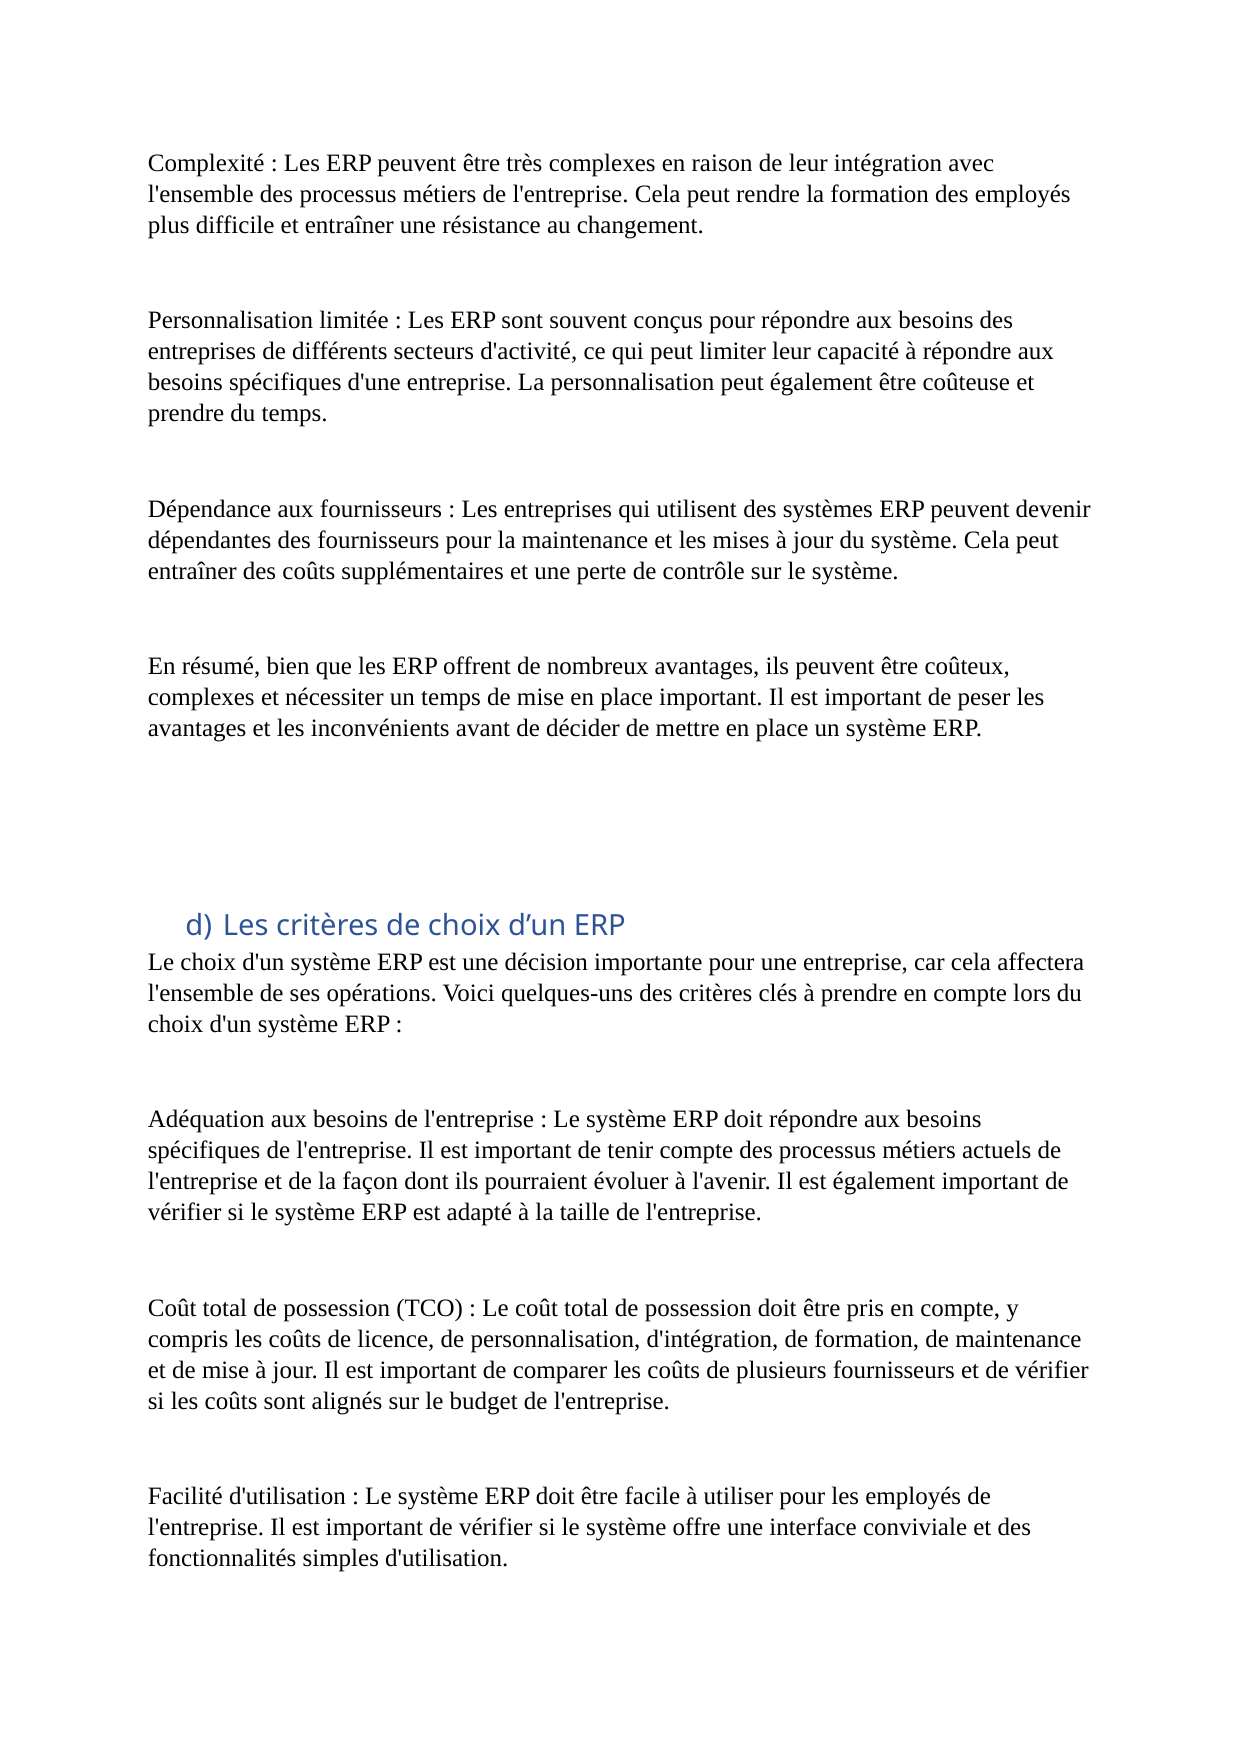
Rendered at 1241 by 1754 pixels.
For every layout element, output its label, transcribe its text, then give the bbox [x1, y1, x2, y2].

text Adéquation aux besoins de l'entreprise : Le système ERP doit répondre aux besoins spécifiques de l'entreprise. Il est important de tenir compte des processus métiers actuels de l'entreprise et de la façon dont ils pourraient évoluer à l'avenir. Il est également important de vérifier si le système ERP est adapté à la taille de l'entreprise. [148, 1104, 1093, 1226]
text Facilité d'utilisation : Le système ERP doit être facile à utiliser pour les employés de l'entreprise. Il est important de vérifier si le système offre une interface conviviale et des fonctionnalités simples d'utilisation. [148, 1481, 1093, 1572]
text Complexité : Les ERP peuvent être très complexes en raison de leur intégration avec l'ensemble des processus métiers de l'entreprise. Cela peut rendre la formation des employés plus difficile et entraîner une résistance au changement. [148, 148, 1093, 238]
text Le choix d'un système ERP est une décision importante pour une entreprise, car cela affectera l'ensemble de ses opérations. Voici quelques-uns des critères clés à prendre en compte lors du choix d'un système ERP : [148, 947, 1093, 1038]
subtitle Les critères de choix d’un ERP [185, 904, 1093, 944]
text En résumé, bien que les ERP offrent de nombreux avantages, ils peuvent être coûteux, complexes et nécessiter un temps de mise en place important. Il est important de peser les avantages et les inconvénients avant de décider de mettre en place un système ERP. [148, 651, 1093, 742]
text Personnalisation limitée : Les ERP sont souvent conçus pour répondre aux besoins des entreprises de différents secteurs d'activité, ce qui peut limiter leur capacité à répondre aux besoins spécifiques d'une entreprise. La personnalisation peut également être coûteuse et prendre du temps. [148, 305, 1093, 427]
text Coût total de possession (TCO) : Le coût total de possession doit être pris en compte, y compris les coûts de licence, de personnalisation, d'intégration, de formation, de maintenance et de mise à jour. Il est important de comparer les coûts de plusieurs fournisseurs et de vérifier si les coûts sont alignés sur le budget de l'entreprise. [148, 1293, 1093, 1415]
text Dépendance aux fournisseurs : Les entreprises qui utilisent des systèmes ERP peuvent devenir dépendantes des fournisseurs pour la maintenance et les mises à jour du système. Cela peut entraîner des coûts supplémentaires et une perte de contrôle sur le système. [148, 494, 1093, 584]
